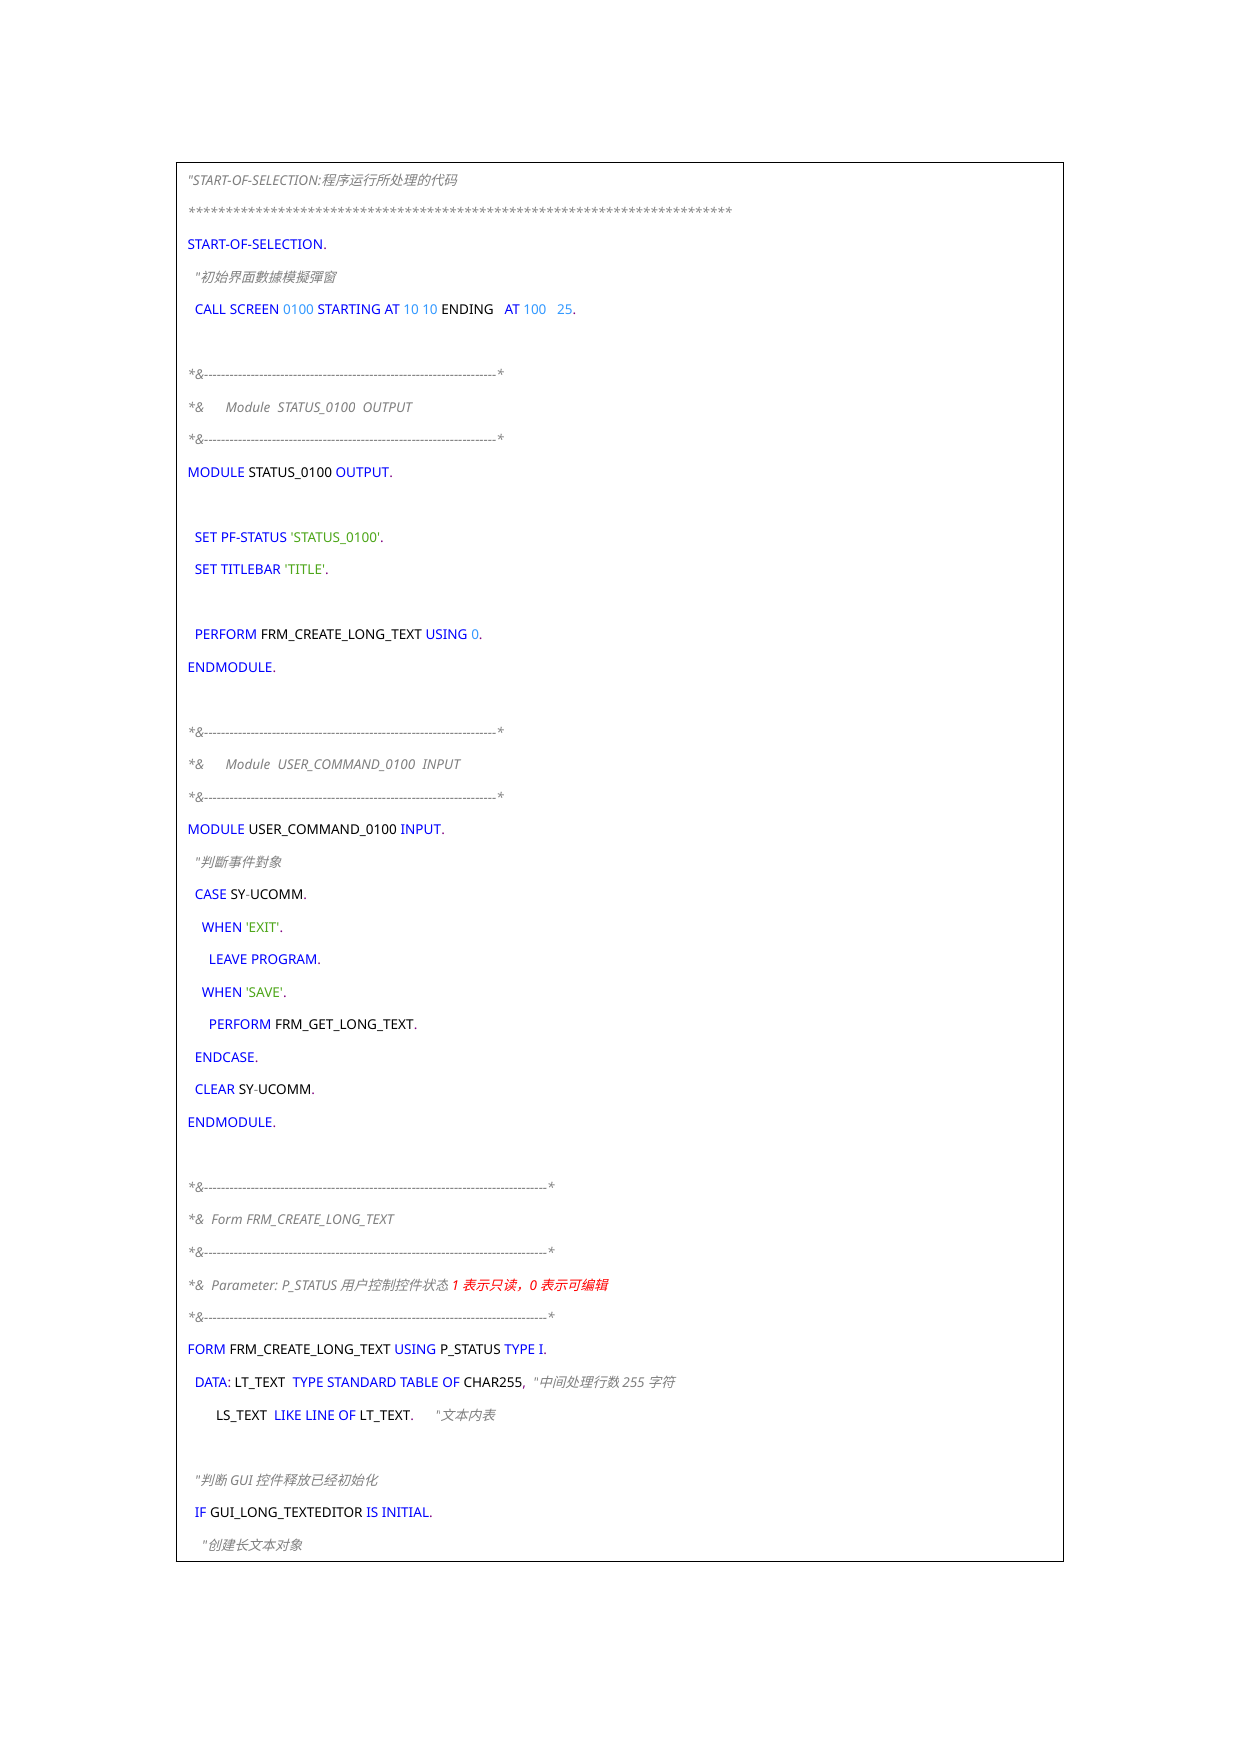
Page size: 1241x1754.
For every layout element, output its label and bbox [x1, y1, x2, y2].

table_cell [177, 163, 1063, 1561]
